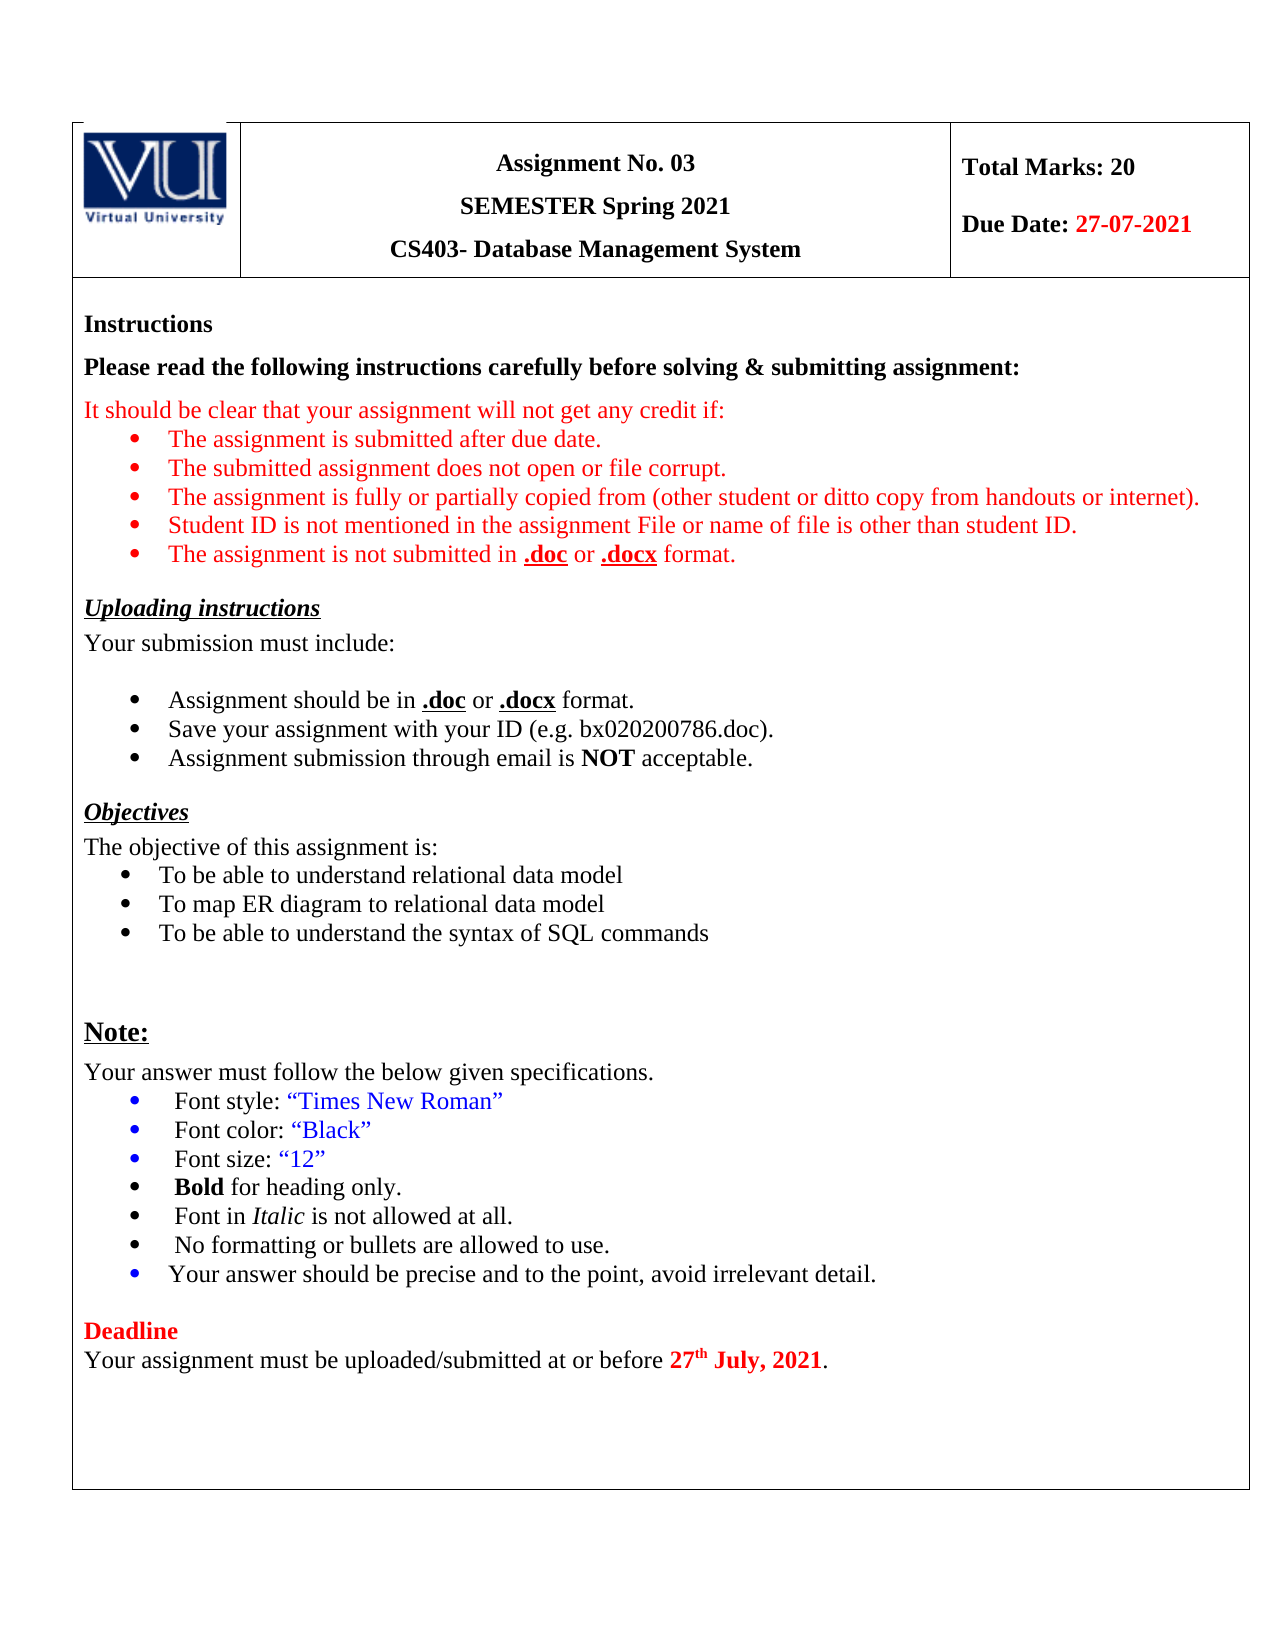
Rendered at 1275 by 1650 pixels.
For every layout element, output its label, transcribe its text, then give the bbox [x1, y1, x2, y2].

table_header Total Marks: 20 Due Date: 27-07-2021 [951, 123, 1249, 277]
picture [83, 122, 227, 225]
table_header Assignment No. 03 SEMESTER Spring 2021 CS403- Database Management System [241, 123, 950, 277]
table_header [73, 123, 240, 277]
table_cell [73, 278, 1249, 1489]
